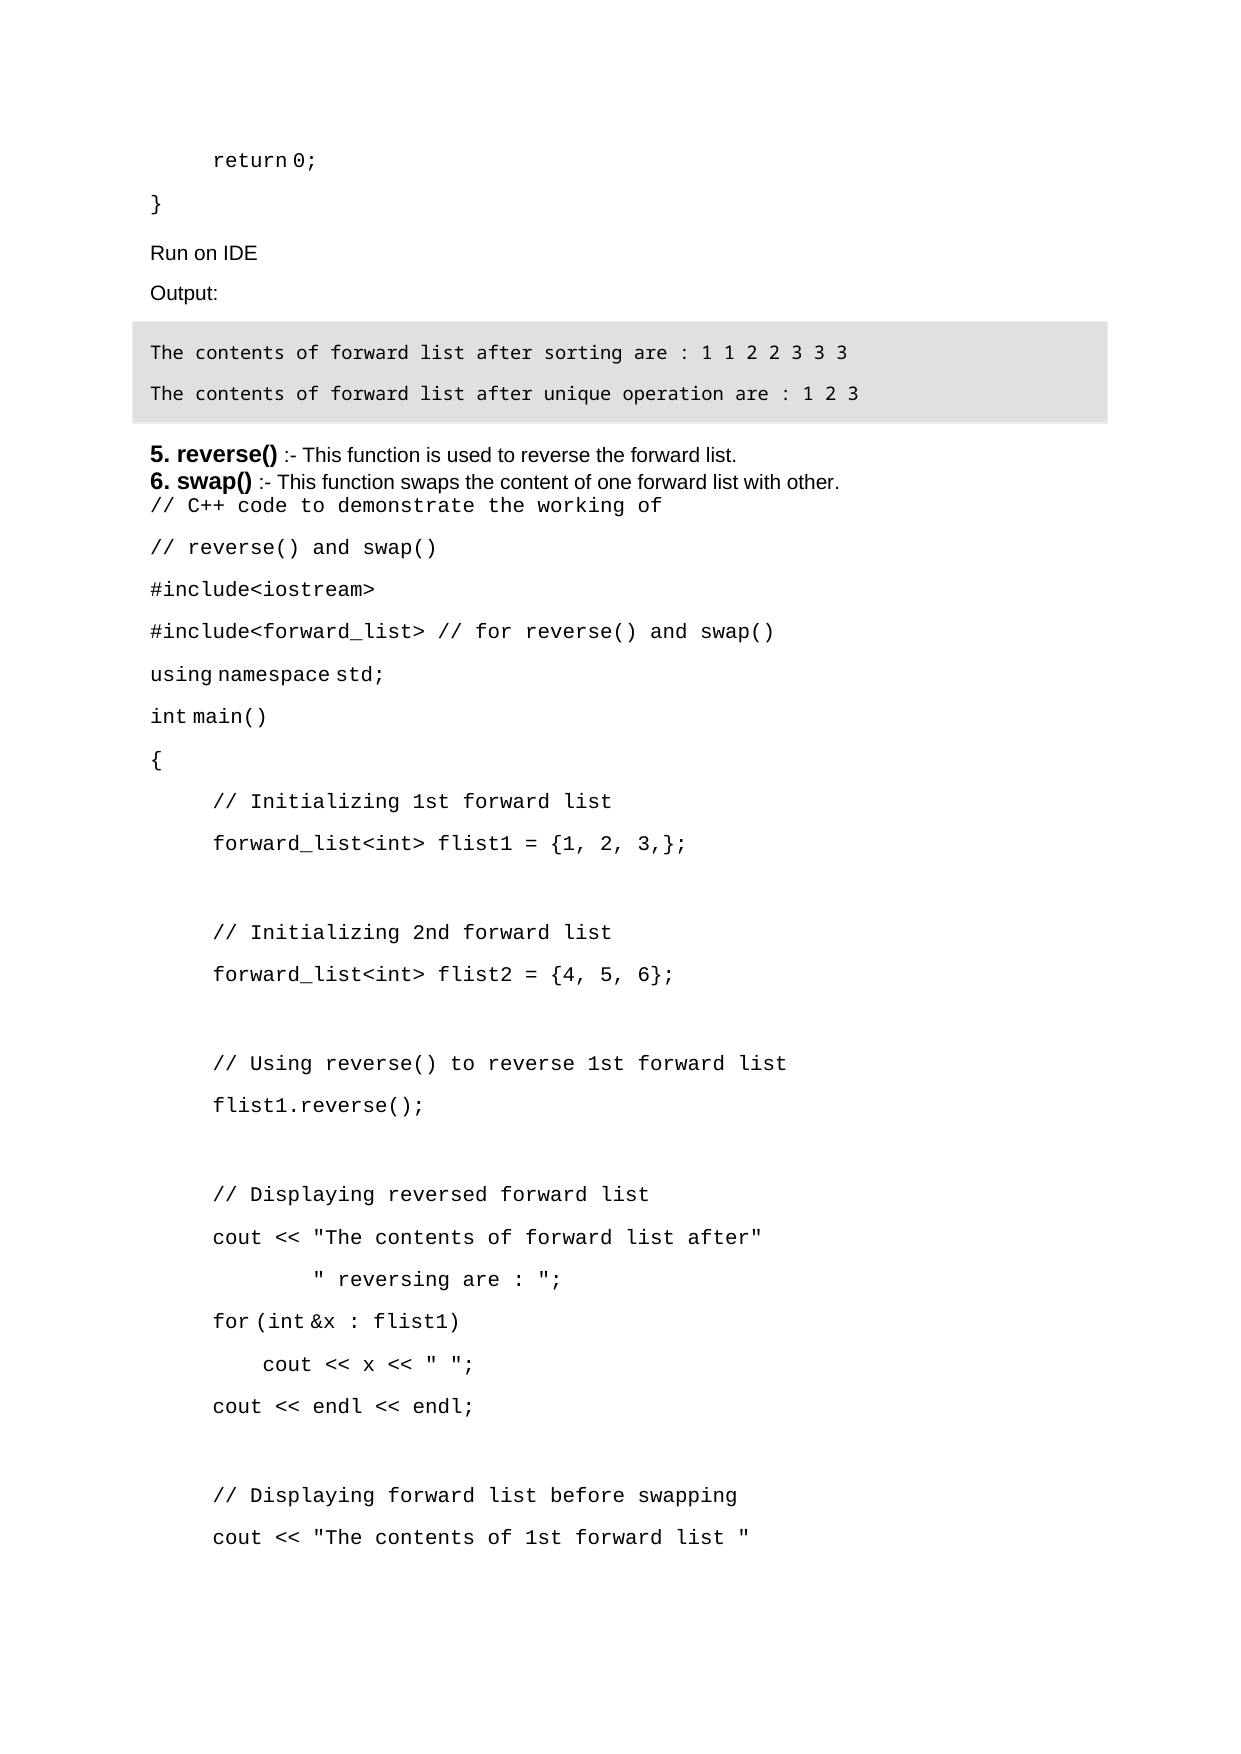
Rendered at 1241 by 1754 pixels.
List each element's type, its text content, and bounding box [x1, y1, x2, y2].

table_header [150, 150, 1200, 235]
text 5. reverse() :- This function is used to reverse the forward list. [150, 439, 1090, 467]
text The contents of forward list after sorting are : 1 1 2 2 3 3 3 [133, 322, 1107, 362]
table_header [150, 495, 1200, 1569]
text Run on IDE [150, 235, 1090, 264]
text Output: [150, 281, 1090, 305]
text The contents of forward list after unique operation are : 1 2 3 [133, 362, 1107, 422]
text 6. swap() :- This function swaps the content of one forward list with other. [150, 467, 1090, 495]
